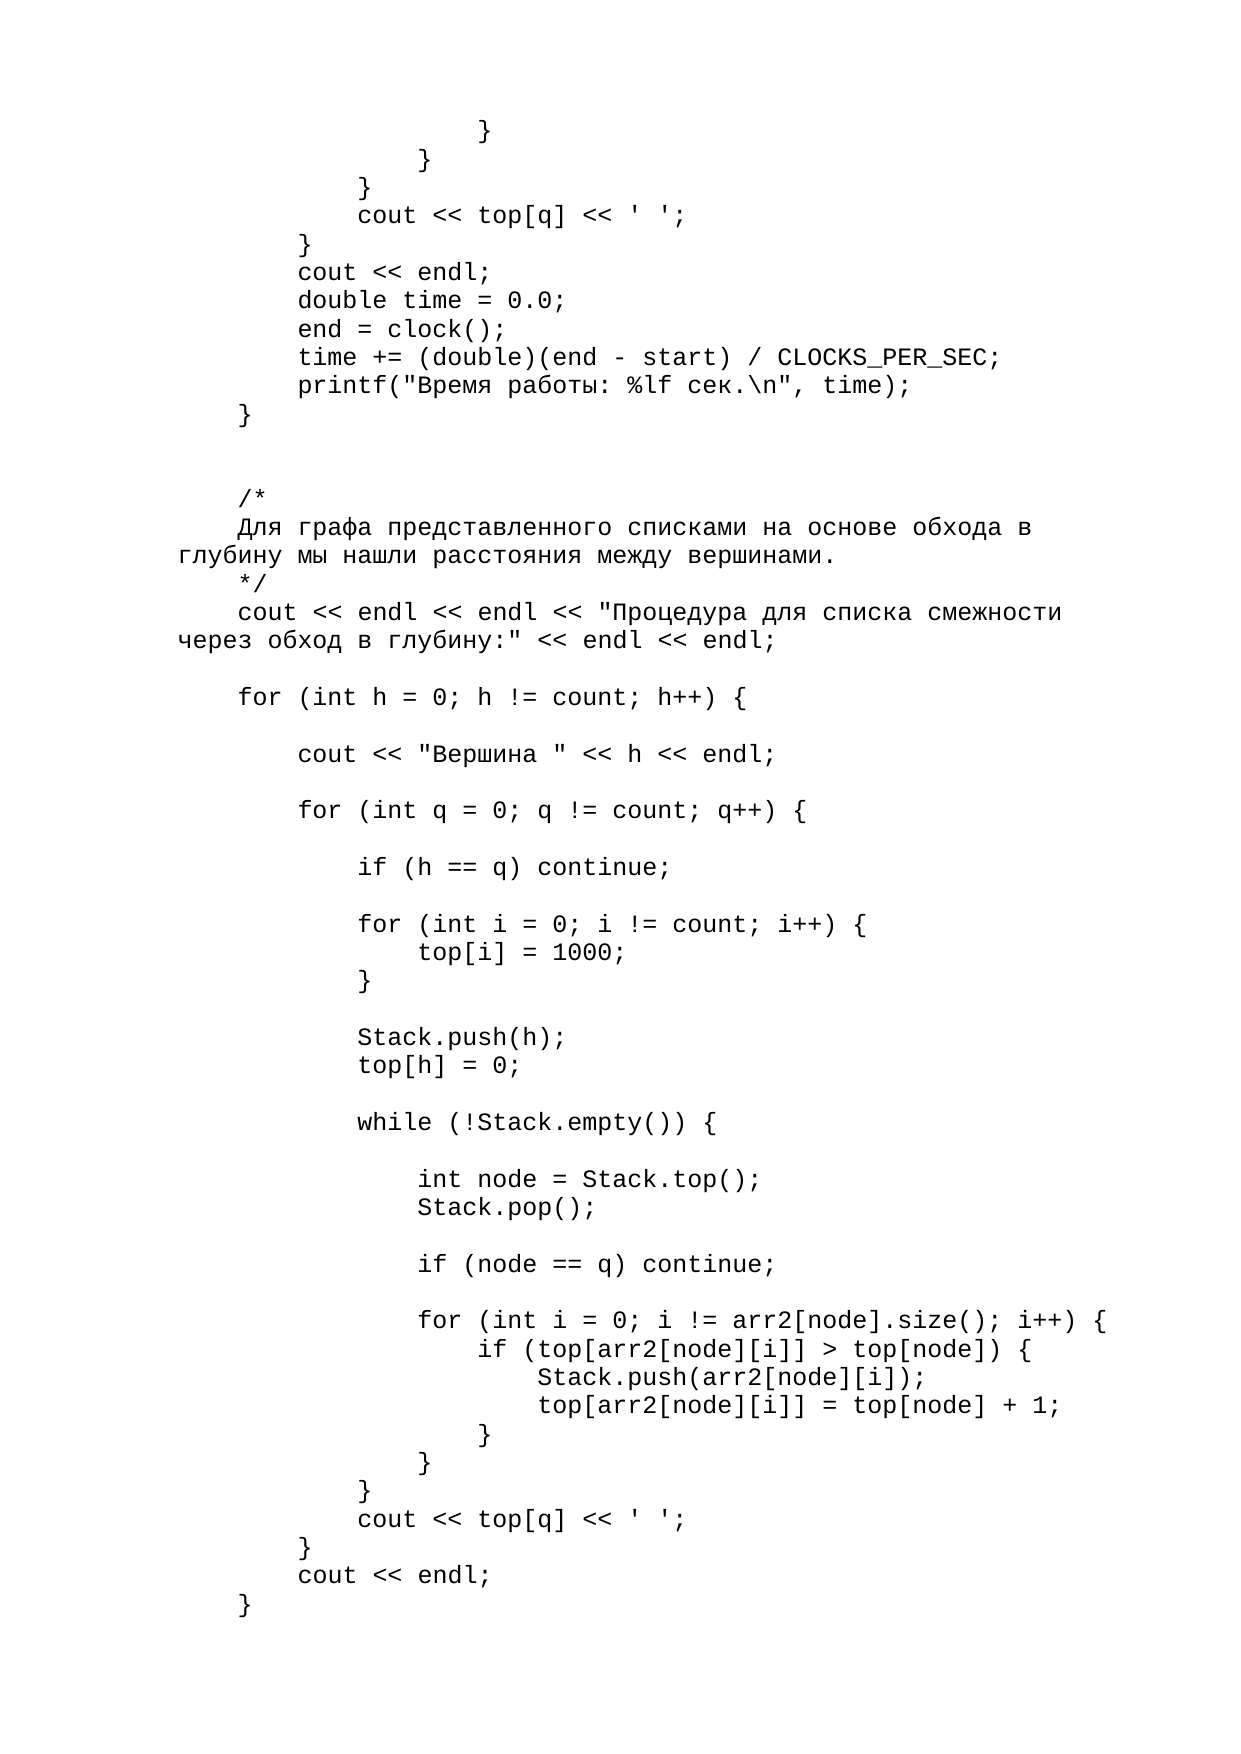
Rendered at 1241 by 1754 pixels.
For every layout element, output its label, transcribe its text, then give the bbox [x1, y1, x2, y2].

text } [177, 118, 1152, 146]
text int node = Stack.top(); [177, 1166, 1152, 1195]
text cout << endl; [177, 1563, 1152, 1591]
text while (!Stack.empty()) { [177, 1110, 1152, 1138]
text cout << endl; [177, 260, 1152, 288]
text for (int h = 0; h != count; h++) { [177, 685, 1152, 713]
text if (top[arr2[node][i]] > top[node]) { [177, 1336, 1152, 1365]
text } [177, 968, 1152, 996]
text cout << top[q] << ' '; [177, 203, 1152, 231]
text end = clock(); [177, 316, 1152, 345]
text /* [177, 486, 1152, 515]
text */ [177, 571, 1152, 600]
text time += (double)(end - start) / CLOCKS_PER_SEC; [177, 345, 1152, 373]
text } [177, 1535, 1152, 1563]
text top[i] = 1000; [177, 940, 1152, 968]
text cout << "Вершина " << h << endl; [177, 741, 1152, 770]
text } [177, 1478, 1152, 1506]
text for (int q = 0; q != count; q++) { [177, 798, 1152, 826]
text Stack.pop(); [177, 1195, 1152, 1223]
text printf("Время работы: %lf сек.\n", time); [177, 373, 1152, 401]
text top[h] = 0; [177, 1053, 1152, 1081]
text cout << endl << endl << "Процедура для списка смежности через обход в глубину:" << endl << endl; [177, 600, 1152, 656]
text if (node == q) continue; [177, 1251, 1152, 1280]
text for (int i = 0; i != count; i++) { [177, 911, 1152, 940]
text Stack.push(h); [177, 1025, 1152, 1053]
text } [177, 175, 1152, 203]
text } [177, 401, 1152, 430]
text } [177, 1591, 1152, 1620]
text double time = 0.0; [177, 288, 1152, 316]
text } [177, 1450, 1152, 1478]
text Stack.push(arr2[node][i]); [177, 1365, 1152, 1393]
text cout << top[q] << ' '; [177, 1506, 1152, 1535]
text if (h == q) continue; [177, 855, 1152, 883]
text } [177, 231, 1152, 260]
text } [177, 1421, 1152, 1450]
text Для графа представленного списками на основе обхода в глубину мы нашли расстояния между вершинами. [177, 515, 1152, 571]
text } [177, 146, 1152, 175]
text for (int i = 0; i != arr2[node].size(); i++) { [177, 1308, 1152, 1336]
text top[arr2[node][i]] = top[node] + 1; [177, 1393, 1152, 1421]
